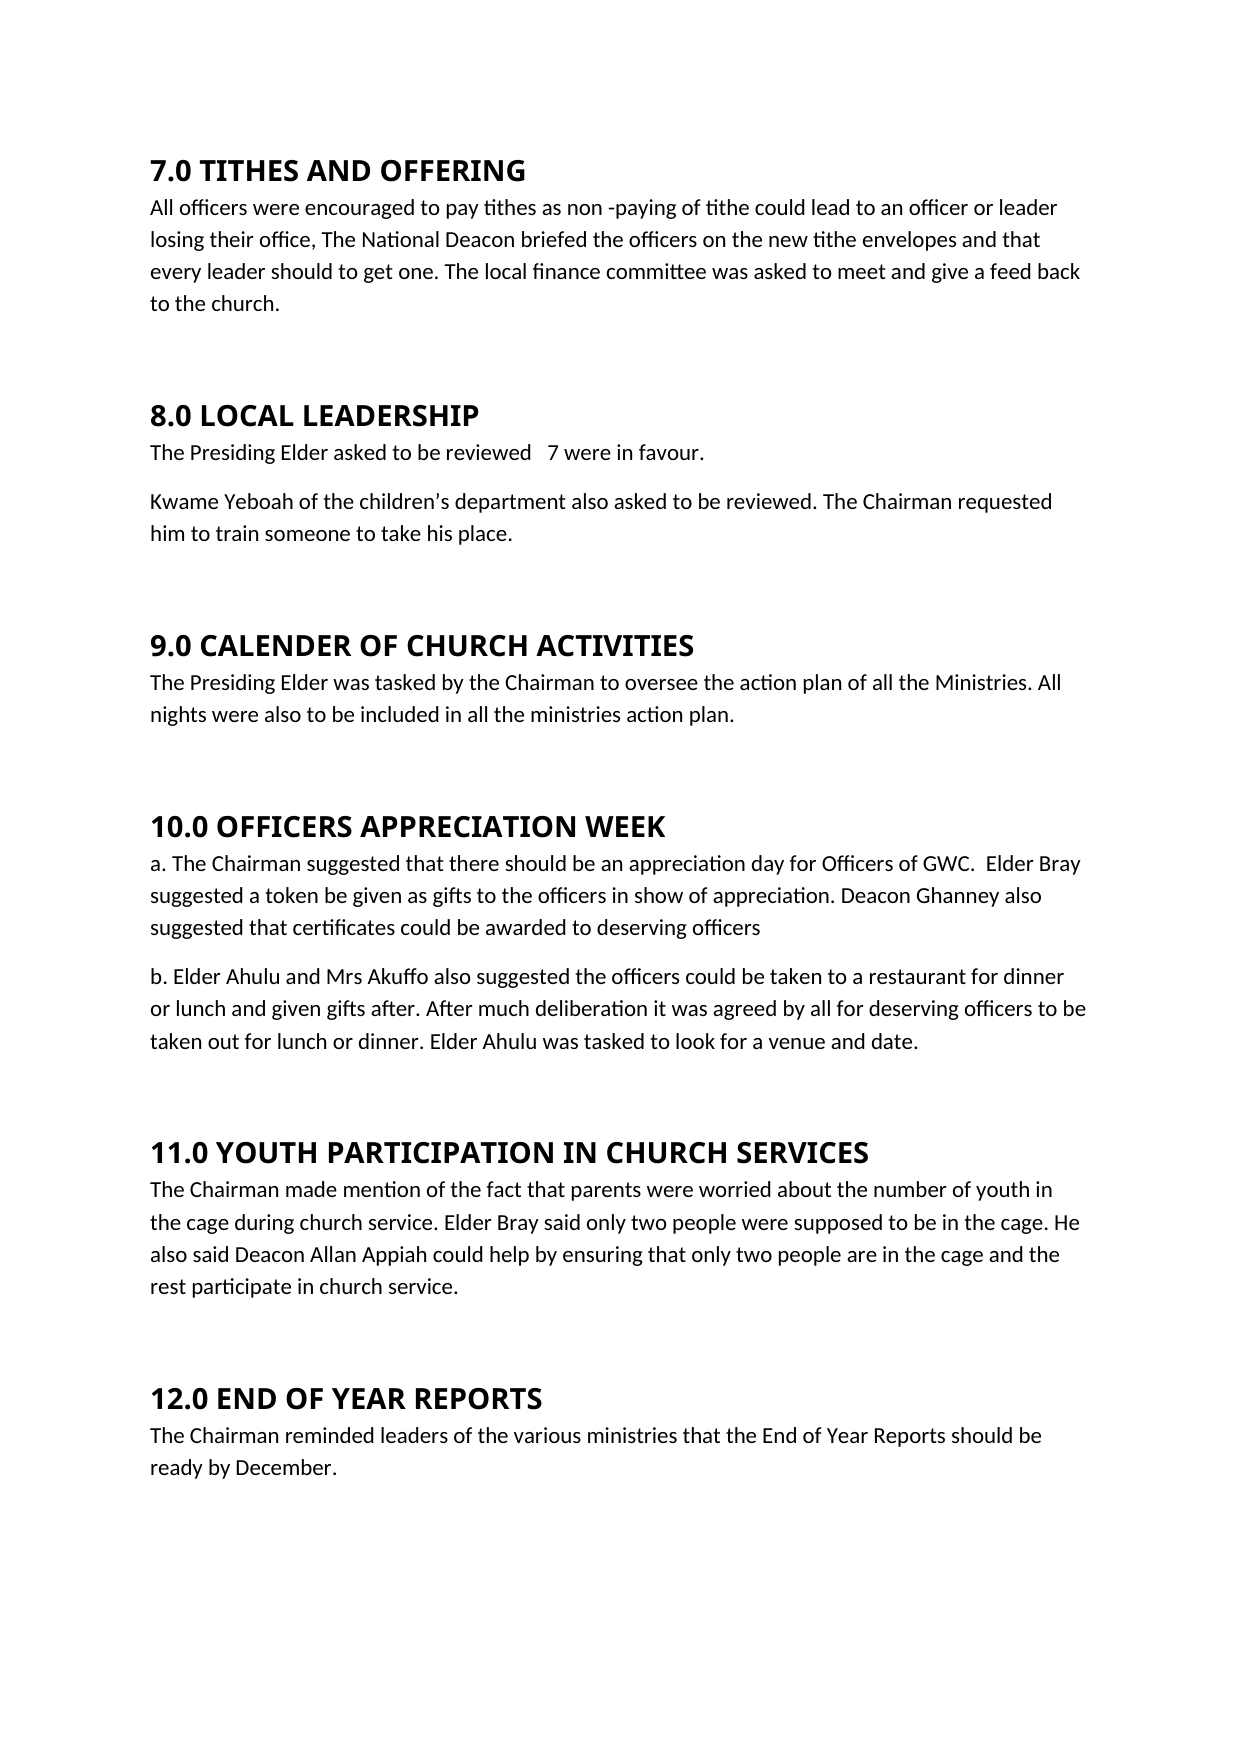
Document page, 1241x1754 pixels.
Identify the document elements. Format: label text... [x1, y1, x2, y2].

text b. Elder Ahulu and Mrs Akuffo also suggested the officers could be taken to a restaurant for dinner or lunch and given gifts after. After much deliberation it was agreed by all for deserving officers to be taken out for lunch or dinner. Elder Ahulu was tasked to look for a venue and date. [150, 962, 1090, 1055]
subtitle 10.0 OFFICERS APPRECIATION WEEK [150, 806, 1090, 846]
text a. The Chairman suggested that there should be an appreciation day for Officers of GWC. Elder Bray suggested a token be given as gifts to the officers in show of appreciation. Deacon Ghanney also suggested that certificates could be awarded to deserving officers [150, 849, 1090, 942]
text All officers were encouraged to pay tithes as non -paying of tithe could lead to an officer or leader losing their office, The National Deacon briefed the officers on the new tithe envelopes and that every leader should to get one. The local finance committee was asked to meet and give a feed back to the church. [150, 193, 1090, 317]
text The Chairman made mention of the fact that parents were worried about the number of youth in the cage during church service. Elder Bray said only two people were supposed to be in the cage. He also said Deacon Allan Appiah could help by ensuring that only two people are in the cage and the rest participate in church service. [150, 1176, 1090, 1300]
subtitle 8.0 LOCAL LEADERSHIP [150, 395, 1090, 435]
subtitle 7.0 TITHES AND OFFERING [150, 150, 1090, 190]
subtitle 12.0 END OF YEAR REPORTS [150, 1378, 1090, 1418]
text The Chairman reminded leaders of the various ministries that the End of Year Reports should be ready by December. [150, 1421, 1090, 1481]
subtitle 9.0 CALENDER OF CHURCH ACTIVITIES [150, 625, 1090, 665]
text Kwame Yeboah of the children’s department also asked to be reviewed. The Chairman requested him to train someone to take his place. [150, 487, 1090, 547]
text The Presiding Elder was tasked by the Chairman to oversee the action plan of all the Ministries. All nights were also to be included in all the ministries action plan. [150, 668, 1090, 728]
text The Presiding Elder asked to be reviewed 7 were in favour. [150, 438, 1090, 466]
subtitle 11.0 YOUTH PARTICIPATION IN CHURCH SERVICES [150, 1133, 1090, 1172]
